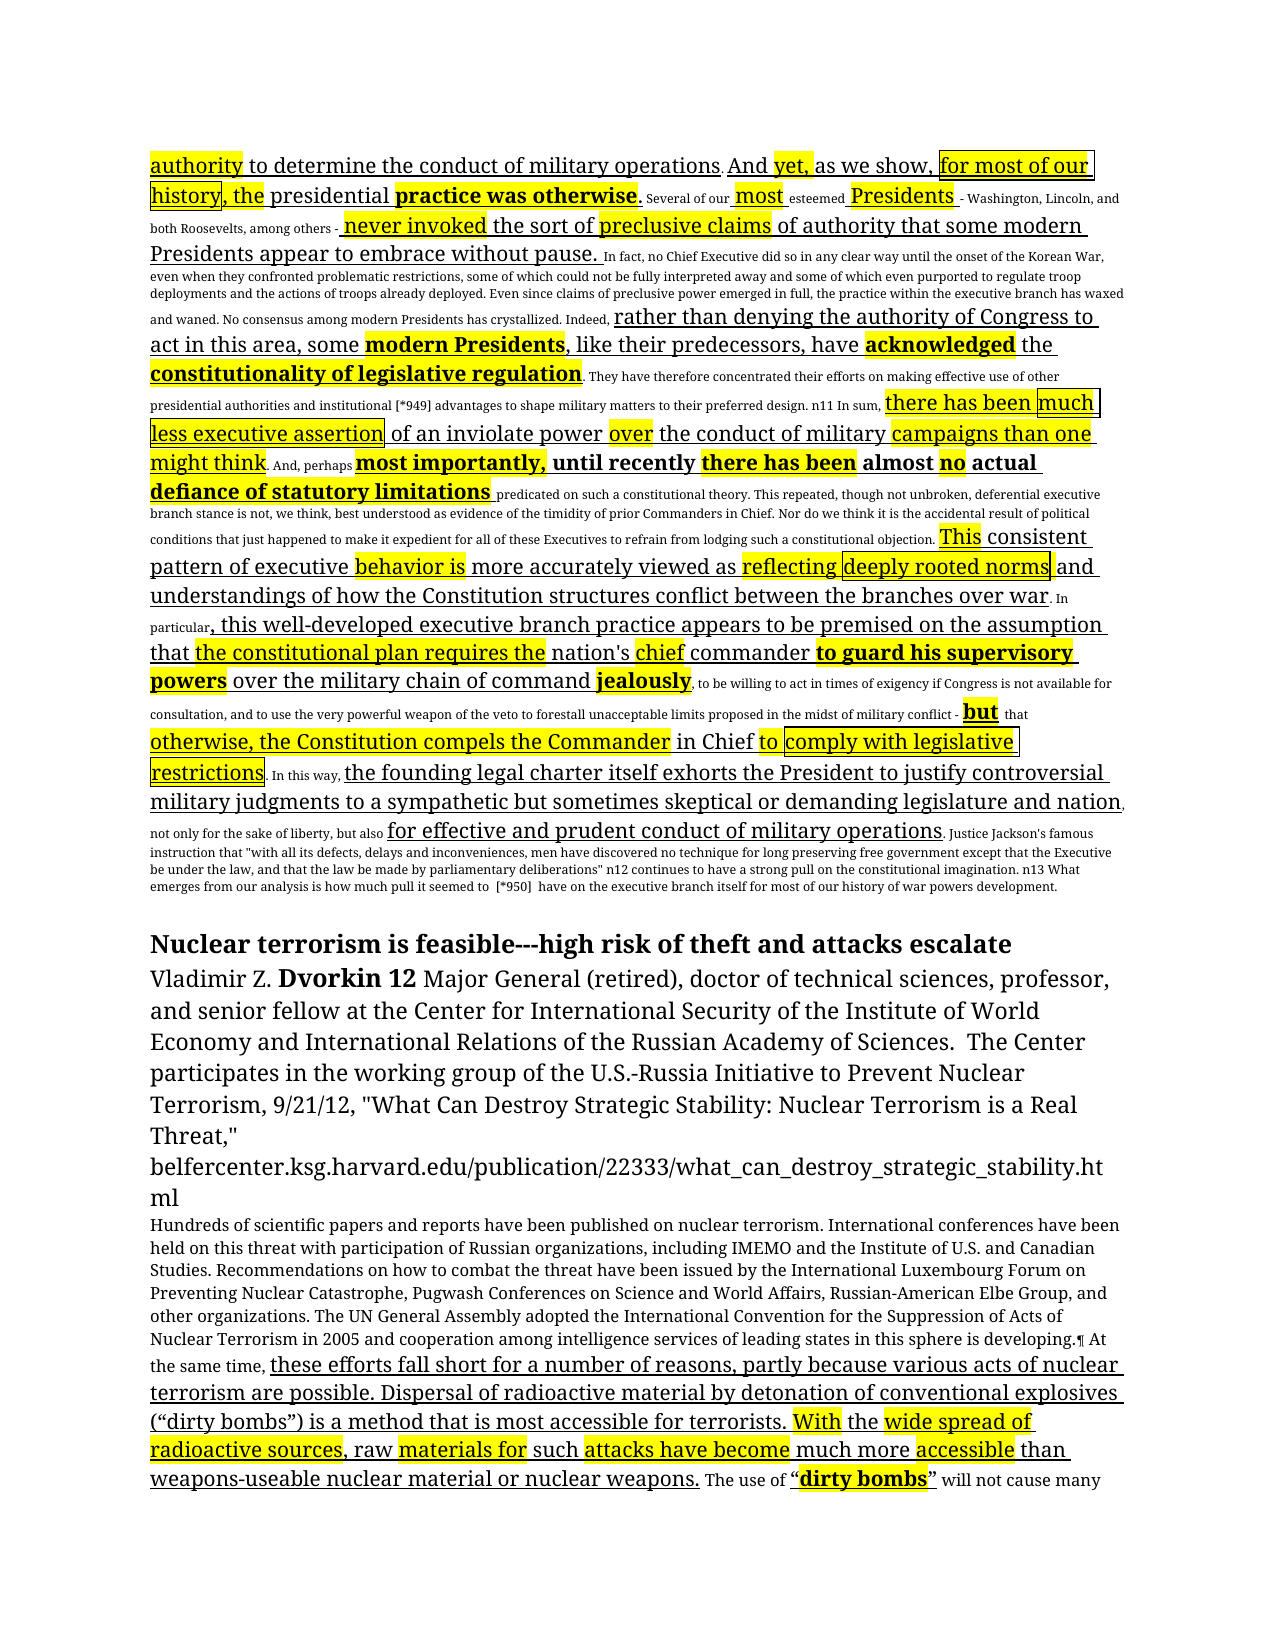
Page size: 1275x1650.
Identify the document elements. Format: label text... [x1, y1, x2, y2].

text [150, 150, 1125, 896]
text Vladimir Z. Dvorkin 12 Major General (retired), doctor of technical sciences, professor, and senior fellow at the Center for International Security of the Institute of World Economy and International Relations of the Russian Academy of Sciences. The Center participates in the working group of the U.S.-Russia Initiative to Prevent Nuclear Terrorism, 9/21/12, "What Can Destroy Strategic Stability: Nuclear Terrorism is a Real Threat," belfercenter.ksg.harvard.edu/publication/22333/what_can_destroy_strategic_stability.html [150, 961, 1125, 1214]
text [150, 1214, 1125, 1492]
text Nuclear terrorism is feasible---high risk of theft and attacks escalate [150, 927, 1125, 961]
